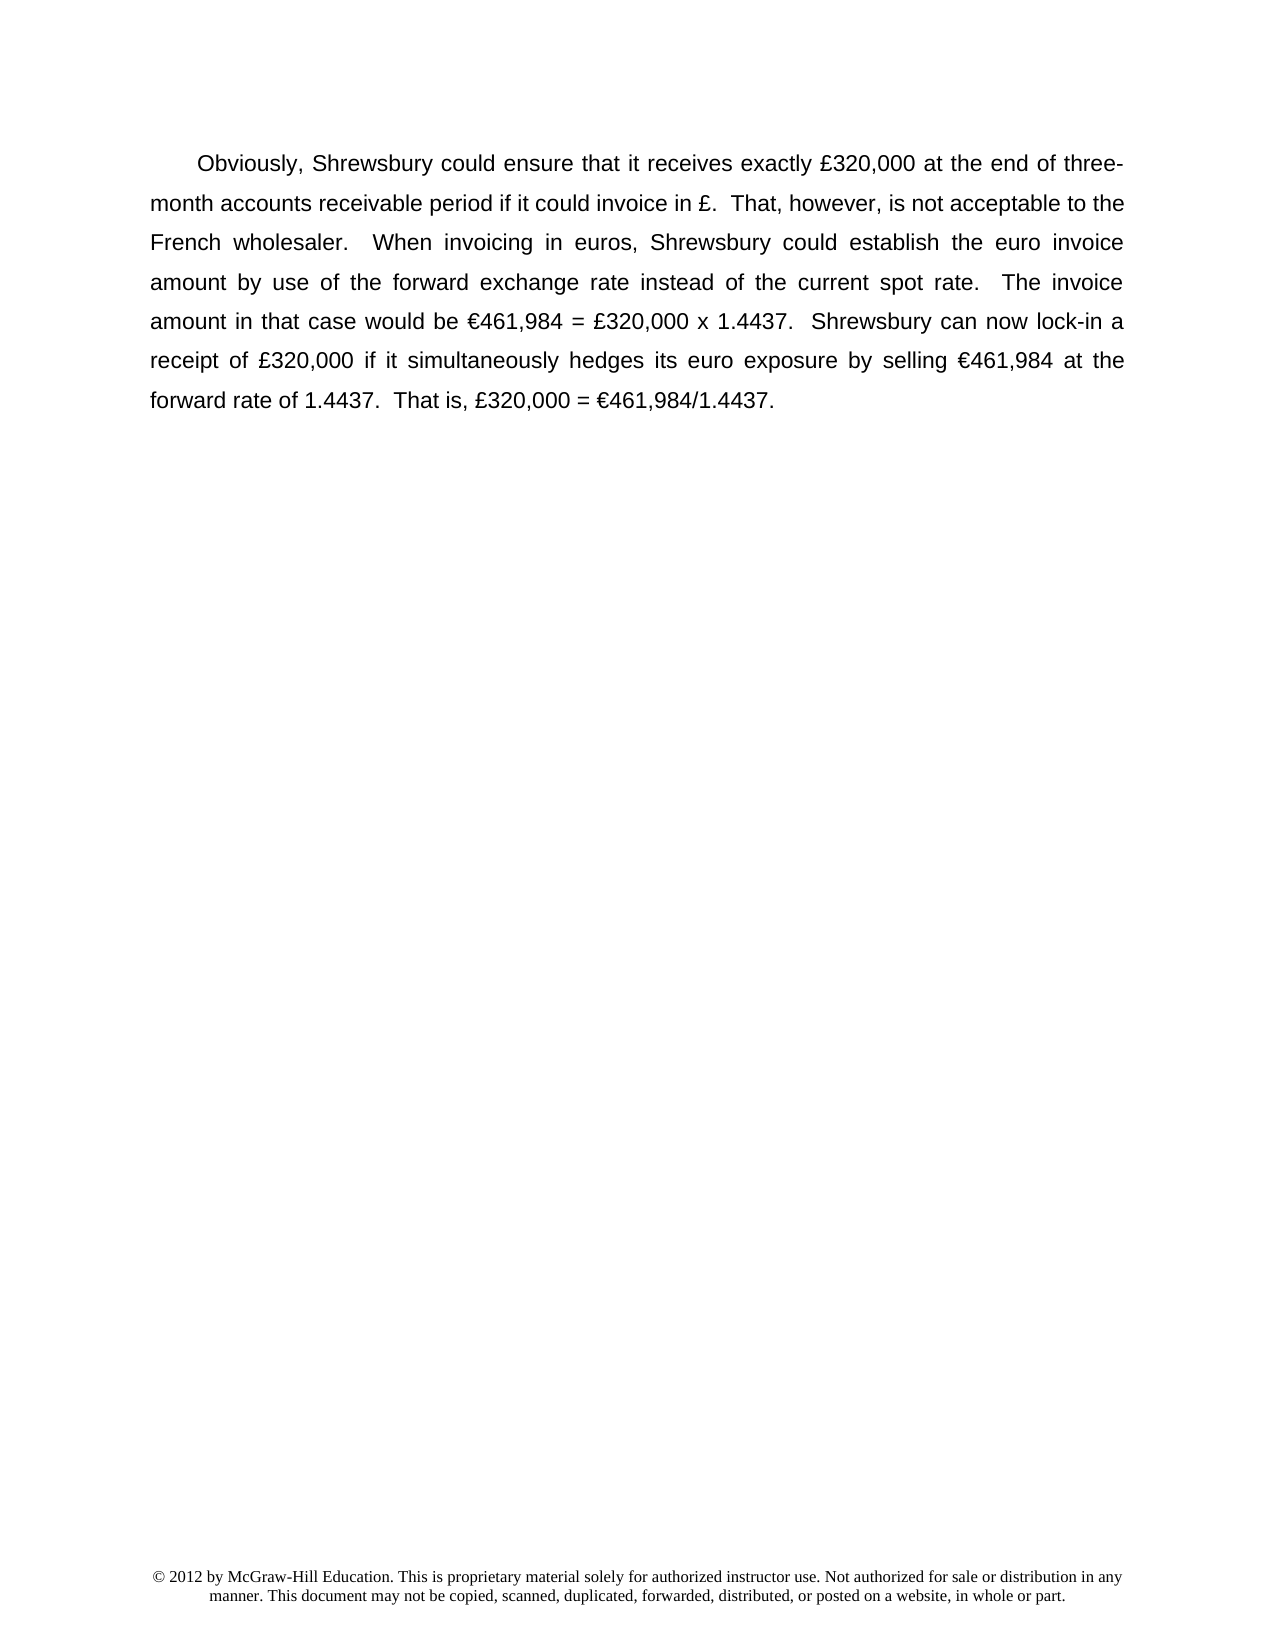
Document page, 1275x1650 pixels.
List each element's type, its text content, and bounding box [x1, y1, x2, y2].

text Obviously, Shrewsbury could ensure that it receives exactly £320,000 at the end of three-month accounts receivable period if it could invoice in £. That, however, is not acceptable to the French wholesaler. When invoicing in euros, Shrewsbury could establish the euro invoice amount by use of the forward exchange rate instead of the current spot rate. The invoice amount in that case would be €461,984 = £320,000 x 1.4437. Shrewsbury can now lock-in a receipt of £320,000 if it simultaneously hedges its euro exposure by selling €461,984 at the forward rate of 1.4437. That is, £320,000 = €461,984/1.4437. [150, 150, 1125, 413]
